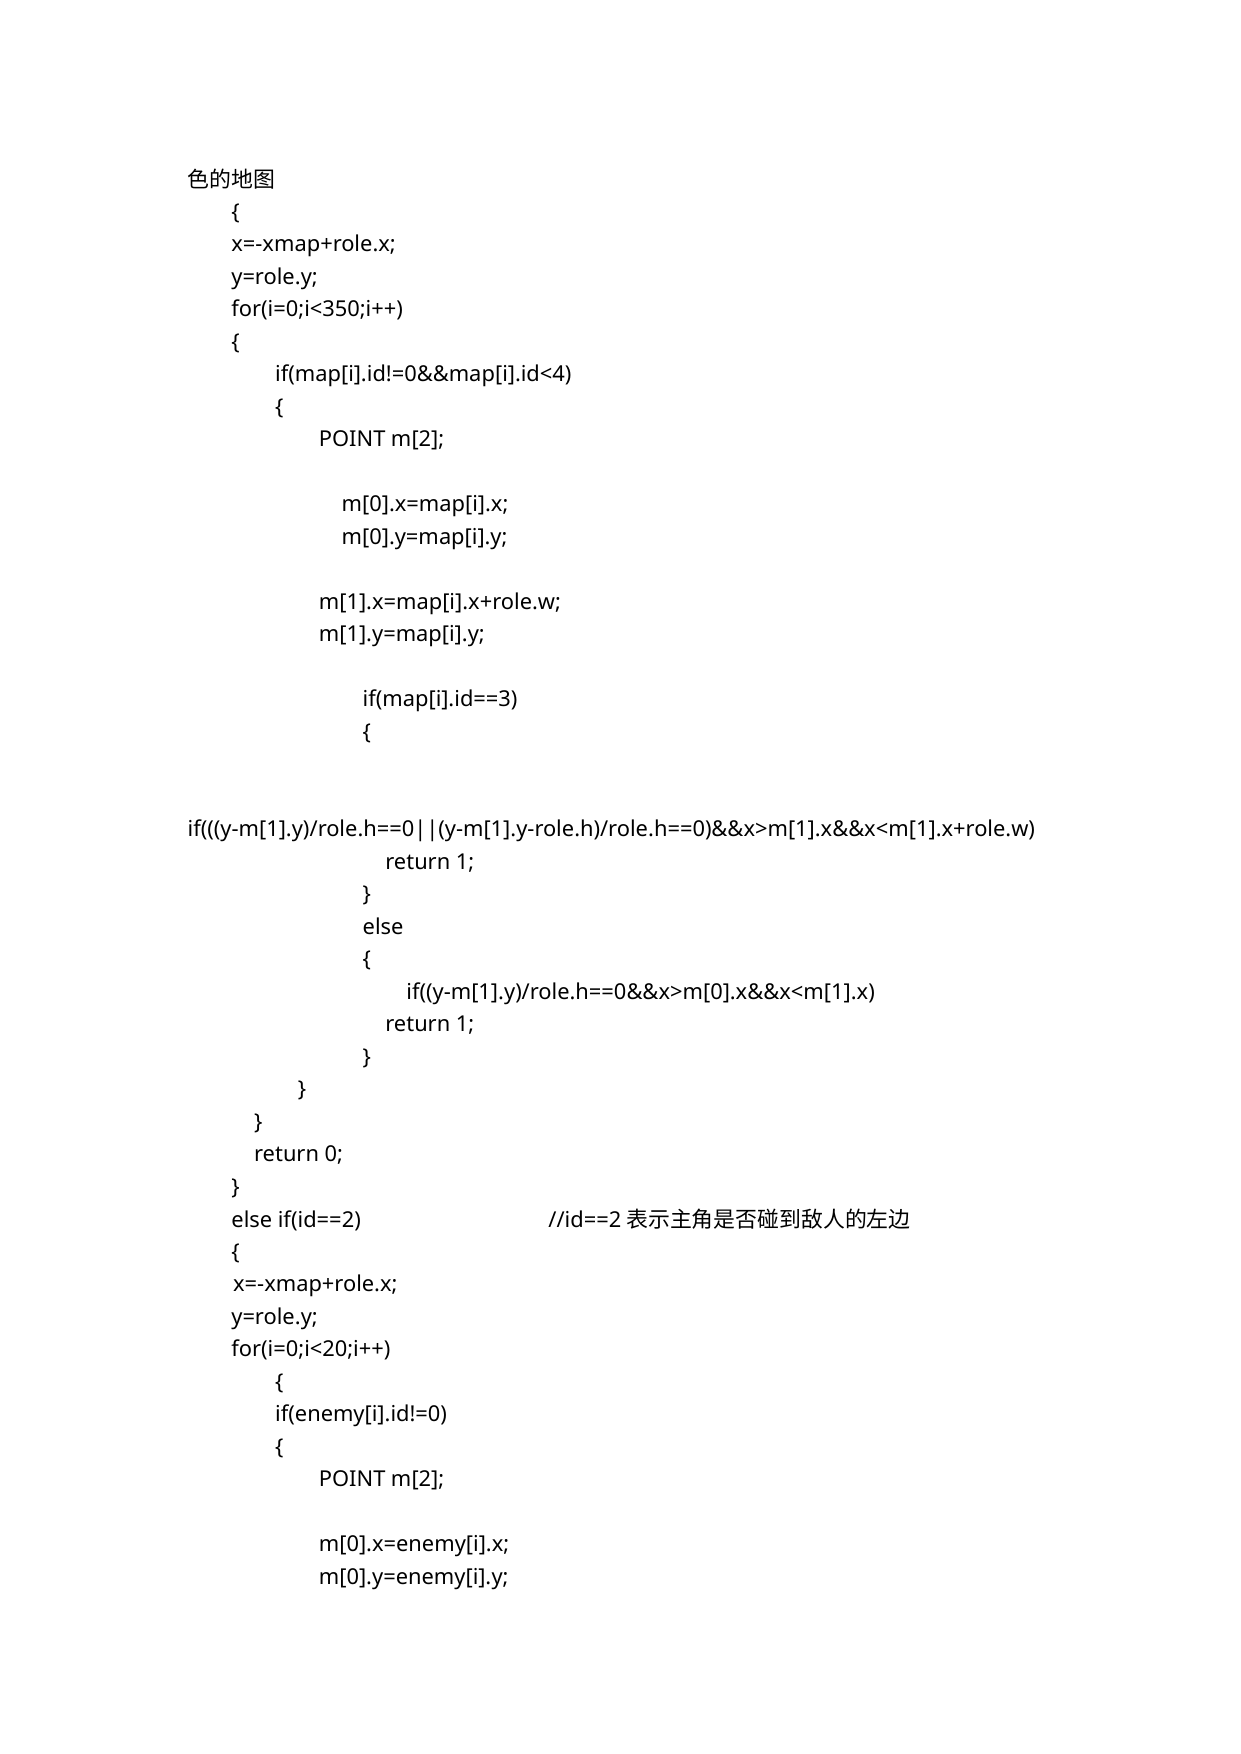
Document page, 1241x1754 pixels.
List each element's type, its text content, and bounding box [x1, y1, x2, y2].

text { [187, 942, 1053, 974]
text m[0].y=map[i].y; [187, 519, 1053, 552]
text m[1].x=map[i].x+role.w; [187, 584, 1053, 617]
text { [187, 1429, 1053, 1462]
text return 1; [187, 1007, 1053, 1039]
text } [187, 1104, 1053, 1137]
text y=role.y; [187, 259, 1053, 292]
text POINT m[2]; [187, 422, 1053, 454]
text x=-xmap+role.x; [187, 1267, 1053, 1299]
text { [187, 324, 1053, 357]
text { [187, 714, 1053, 747]
text if(map[i].id==3) [187, 682, 1053, 714]
text } [187, 877, 1053, 909]
text x=-xmap+role.x; [187, 227, 1053, 259]
text return 0; [187, 1137, 1053, 1169]
text { [187, 389, 1053, 422]
text for(i=0;i<350;i++) [187, 292, 1053, 324]
text else if(id==2) //id==2表示主角是否碰到敌人的左边 [187, 1202, 1053, 1234]
text POINT m[2]; [187, 1462, 1053, 1494]
text { [187, 1234, 1053, 1267]
text } [187, 1072, 1053, 1104]
text for(i=0;i<20;i++) [187, 1332, 1053, 1364]
text if(enemy[i].id!=0) [187, 1397, 1053, 1429]
text else [187, 909, 1053, 942]
text } [187, 1039, 1053, 1072]
text { [187, 1364, 1053, 1397]
text m[0].x=enemy[i].x; [187, 1527, 1053, 1559]
text y=role.y; [187, 1299, 1053, 1332]
text { [187, 194, 1053, 227]
text if((y-m[1].y)/role.h==0&&x>m[0].x&&x<m[1].x) [187, 974, 1053, 1007]
text m[1].y=map[i].y; [187, 617, 1053, 649]
text return 1; [187, 844, 1053, 877]
text m[0].x=map[i].x; [187, 487, 1053, 519]
text m[0].y=enemy[i].y; [187, 1559, 1053, 1592]
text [187, 162, 1053, 194]
text if(map[i].id!=0&&map[i].id<4) [187, 357, 1053, 389]
text } [187, 1169, 1053, 1202]
text if(((y-m[1].y)/role.h==0||(y-m[1].y-role.h)/role.h==0)&&x>m[1].x&&x<m[1].x+role.w) [187, 747, 1053, 844]
